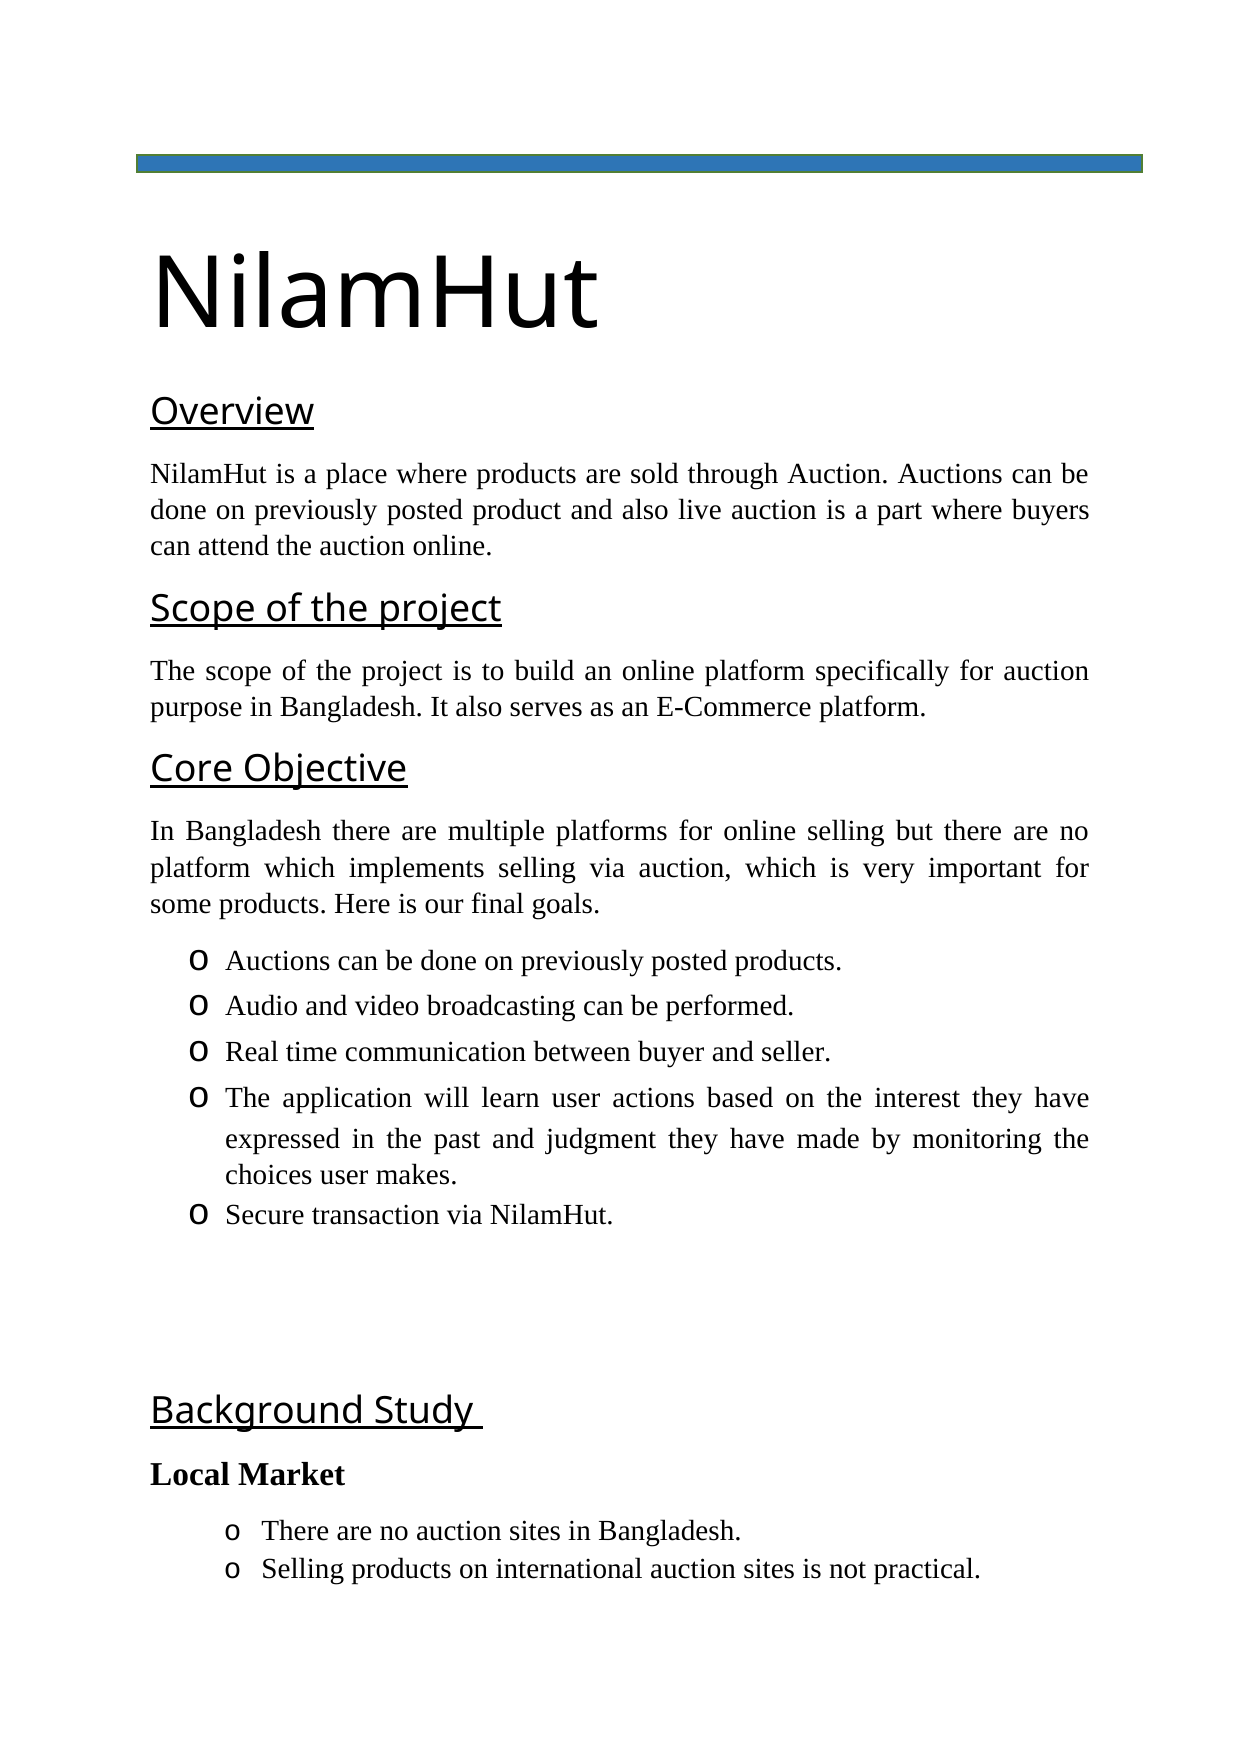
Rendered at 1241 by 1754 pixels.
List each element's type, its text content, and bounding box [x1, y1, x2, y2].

text In Bangladesh there are multiple platforms for online selling but there are no platform which implements selling via auction, which is very important for some products. Here is our final goals. [150, 813, 1090, 919]
text NilamHut [150, 220, 1090, 357]
text Scope of the project [150, 581, 1090, 632]
list Audio and video broadcasting can be performed. [187, 984, 1090, 1027]
text The scope of the project is to build an online platform specifically for auction purpose in Bangladesh. It also serves as an E-Commerce platform. [150, 653, 1090, 722]
list Auctions can be done on previously posted products. [187, 939, 1090, 981]
list Selling products on international auction sites is not practical. [224, 1552, 1090, 1588]
text Background Study [150, 1383, 1090, 1434]
list There are no auction sites in Bangladesh. [224, 1513, 1090, 1549]
text Local Market [150, 1455, 1090, 1493]
list The application will learn user actions based on the interest they have expressed in the past and judgment they have made by monitoring the choices user makes. [187, 1076, 1090, 1191]
text Overview [150, 384, 1090, 435]
list Real time communication between buyer and seller. [187, 1030, 1090, 1073]
text NilamHut is a place where products are sold through Auction. Auctions can be done on previously posted product and also live auction is a part where buyers can attend the auction online. [150, 456, 1090, 562]
text Core Objective [150, 742, 1090, 793]
list Secure transaction via NilamHut. [187, 1193, 1090, 1236]
